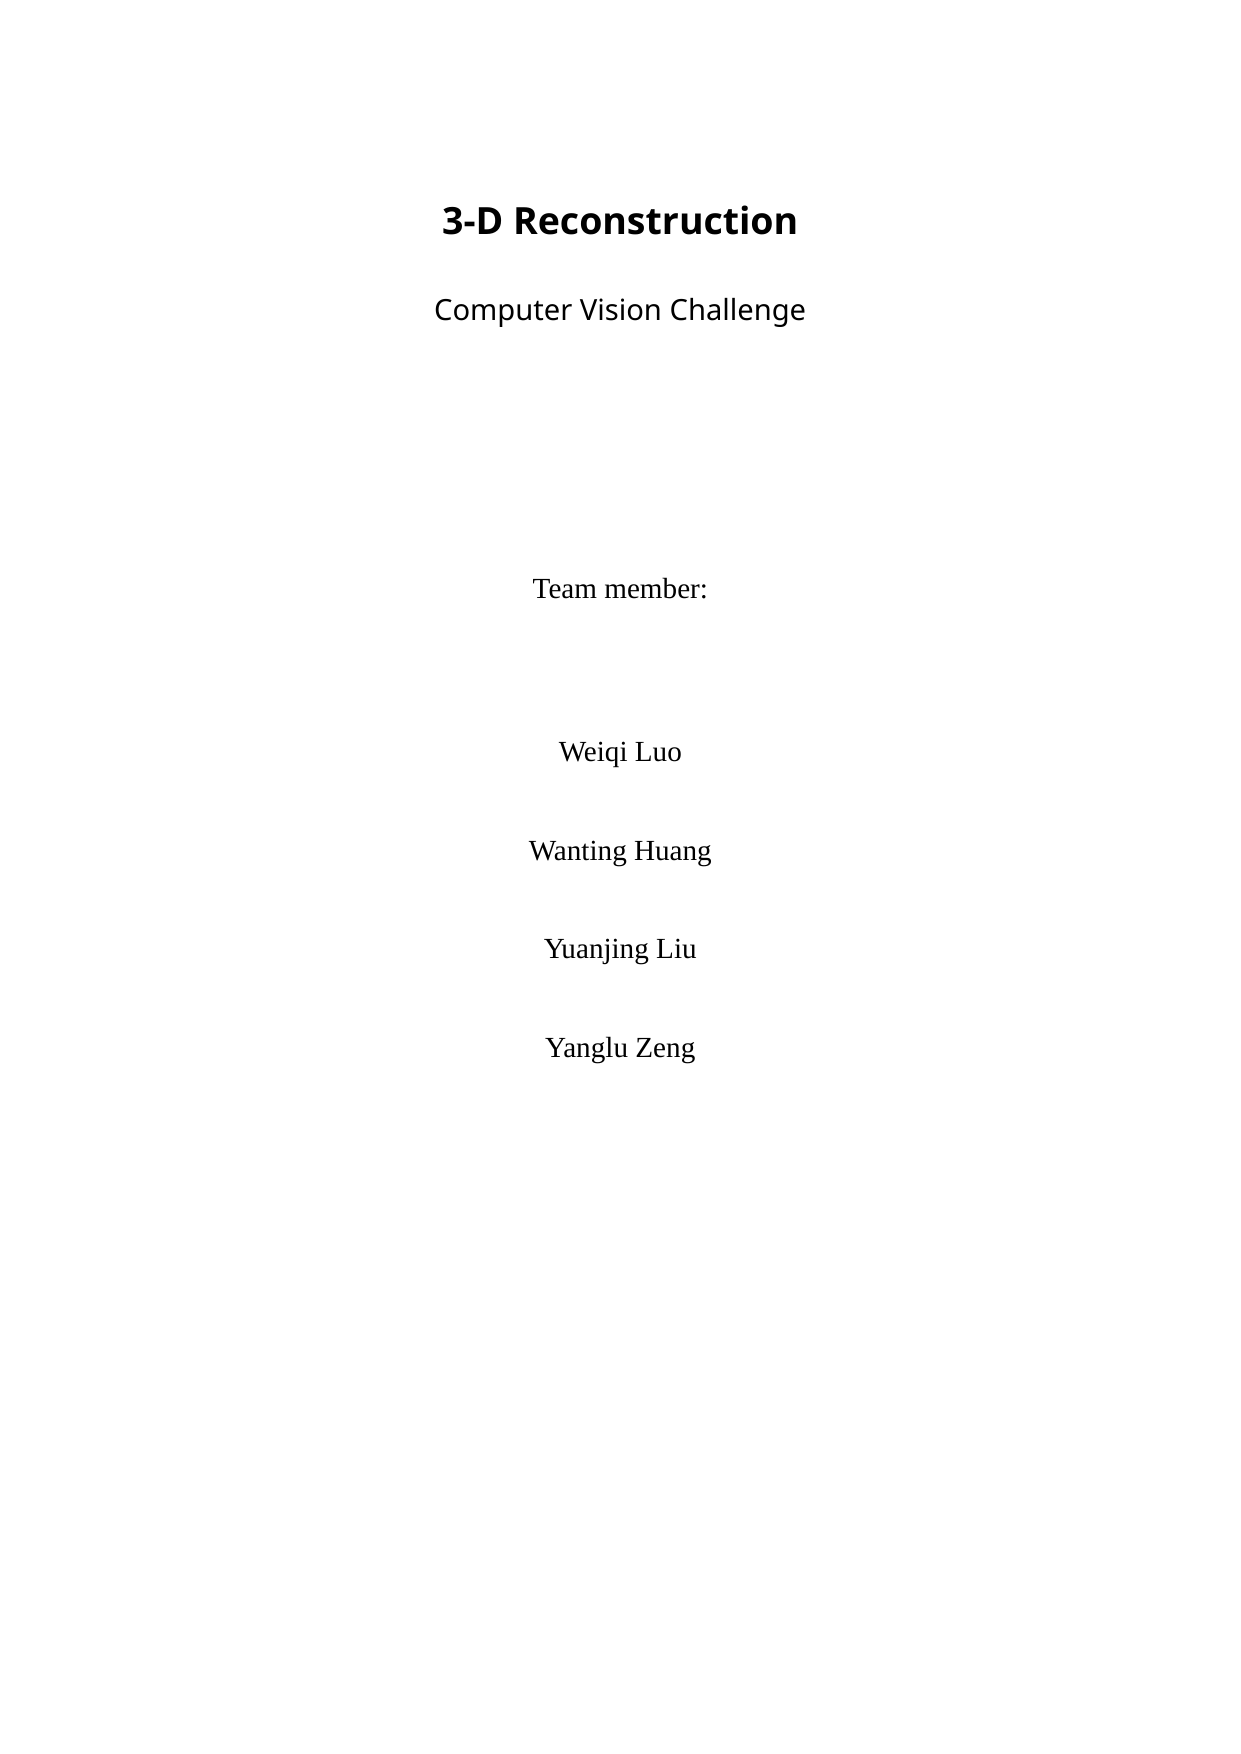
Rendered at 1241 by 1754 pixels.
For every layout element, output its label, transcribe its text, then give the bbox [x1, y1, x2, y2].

text Team member: [187, 555, 1053, 620]
text Weiqi Luo [187, 719, 1053, 784]
title 3-D Reconstruction [187, 187, 1053, 252]
text Yanglu Zeng [187, 1014, 1053, 1079]
text Wanting Huang [187, 817, 1053, 882]
subtitle Computer Vision Challenge [187, 277, 1053, 342]
text Yuanjing Liu [187, 916, 1053, 981]
